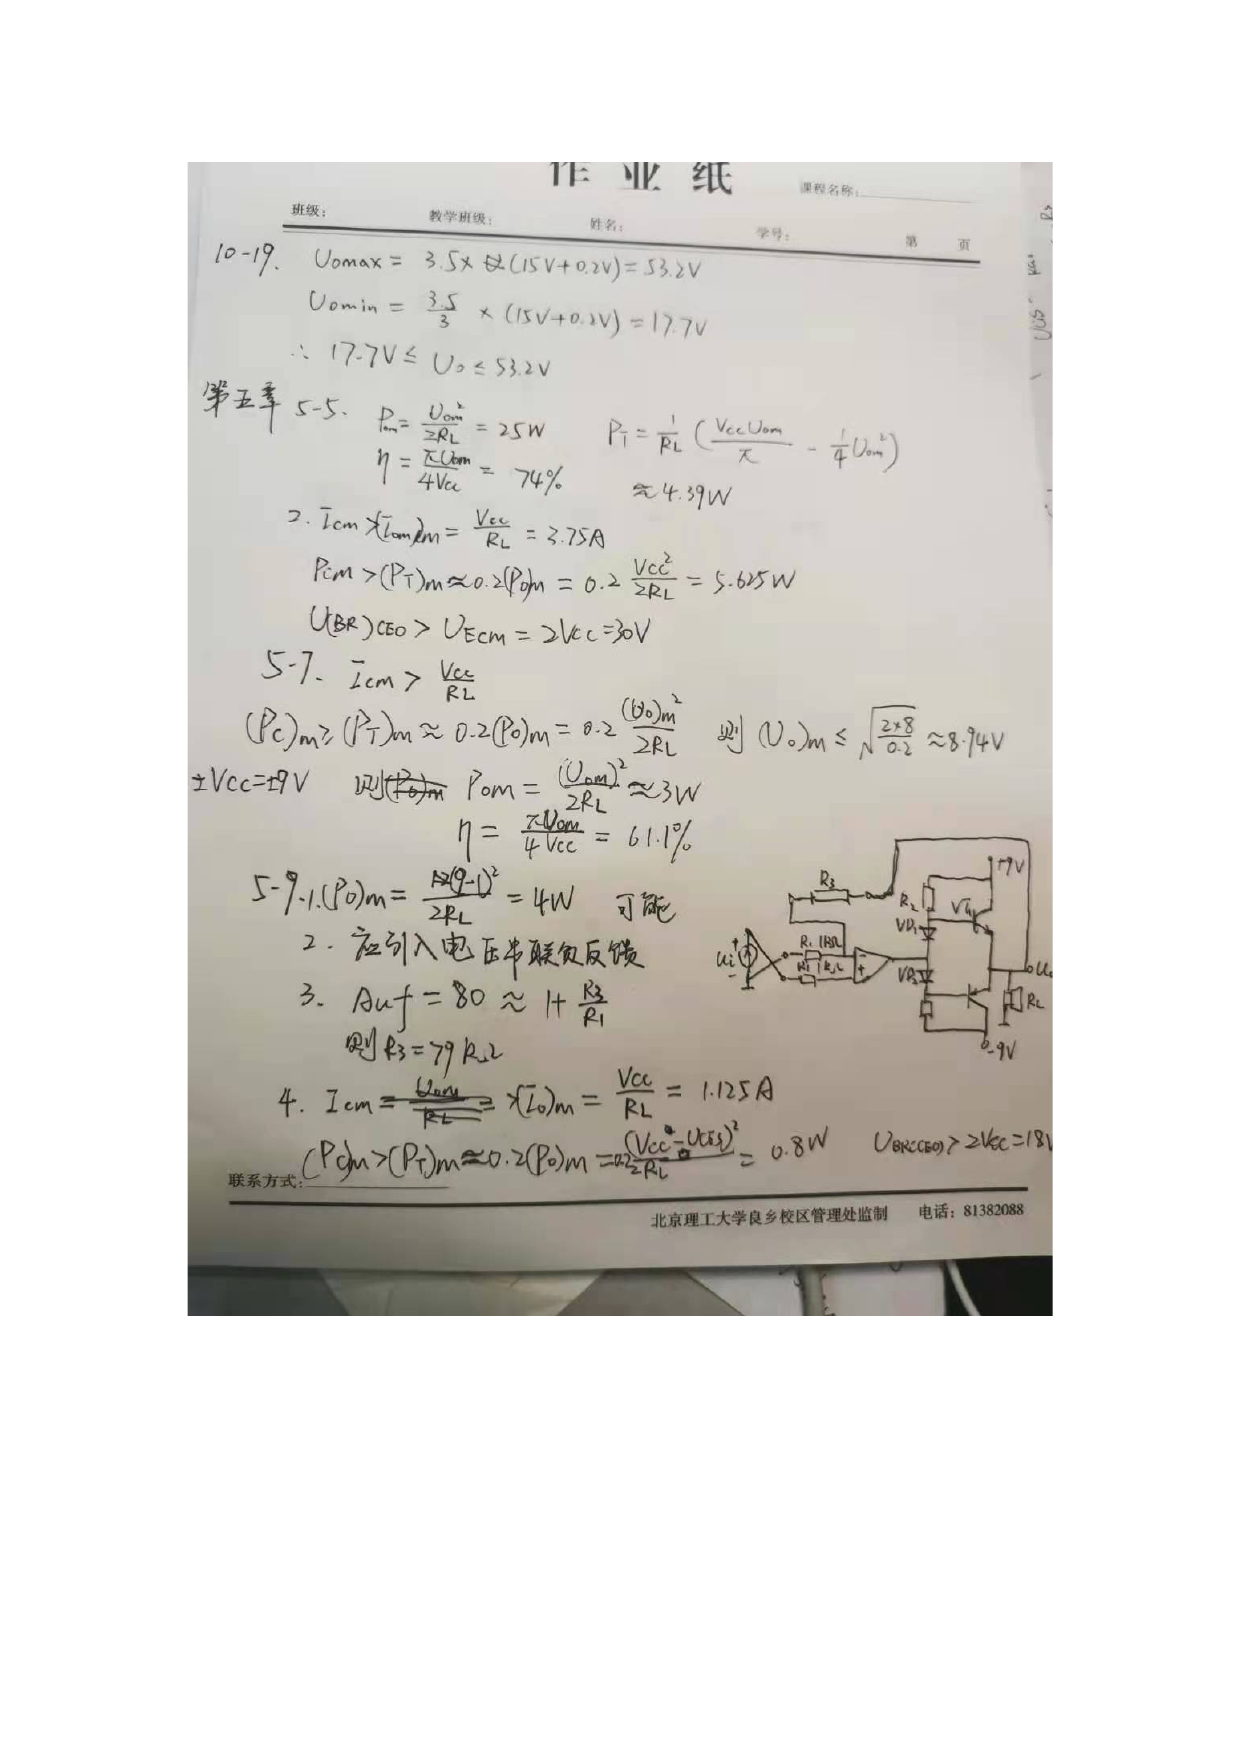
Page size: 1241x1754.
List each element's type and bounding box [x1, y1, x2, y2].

picture [187, 162, 1053, 1316]
